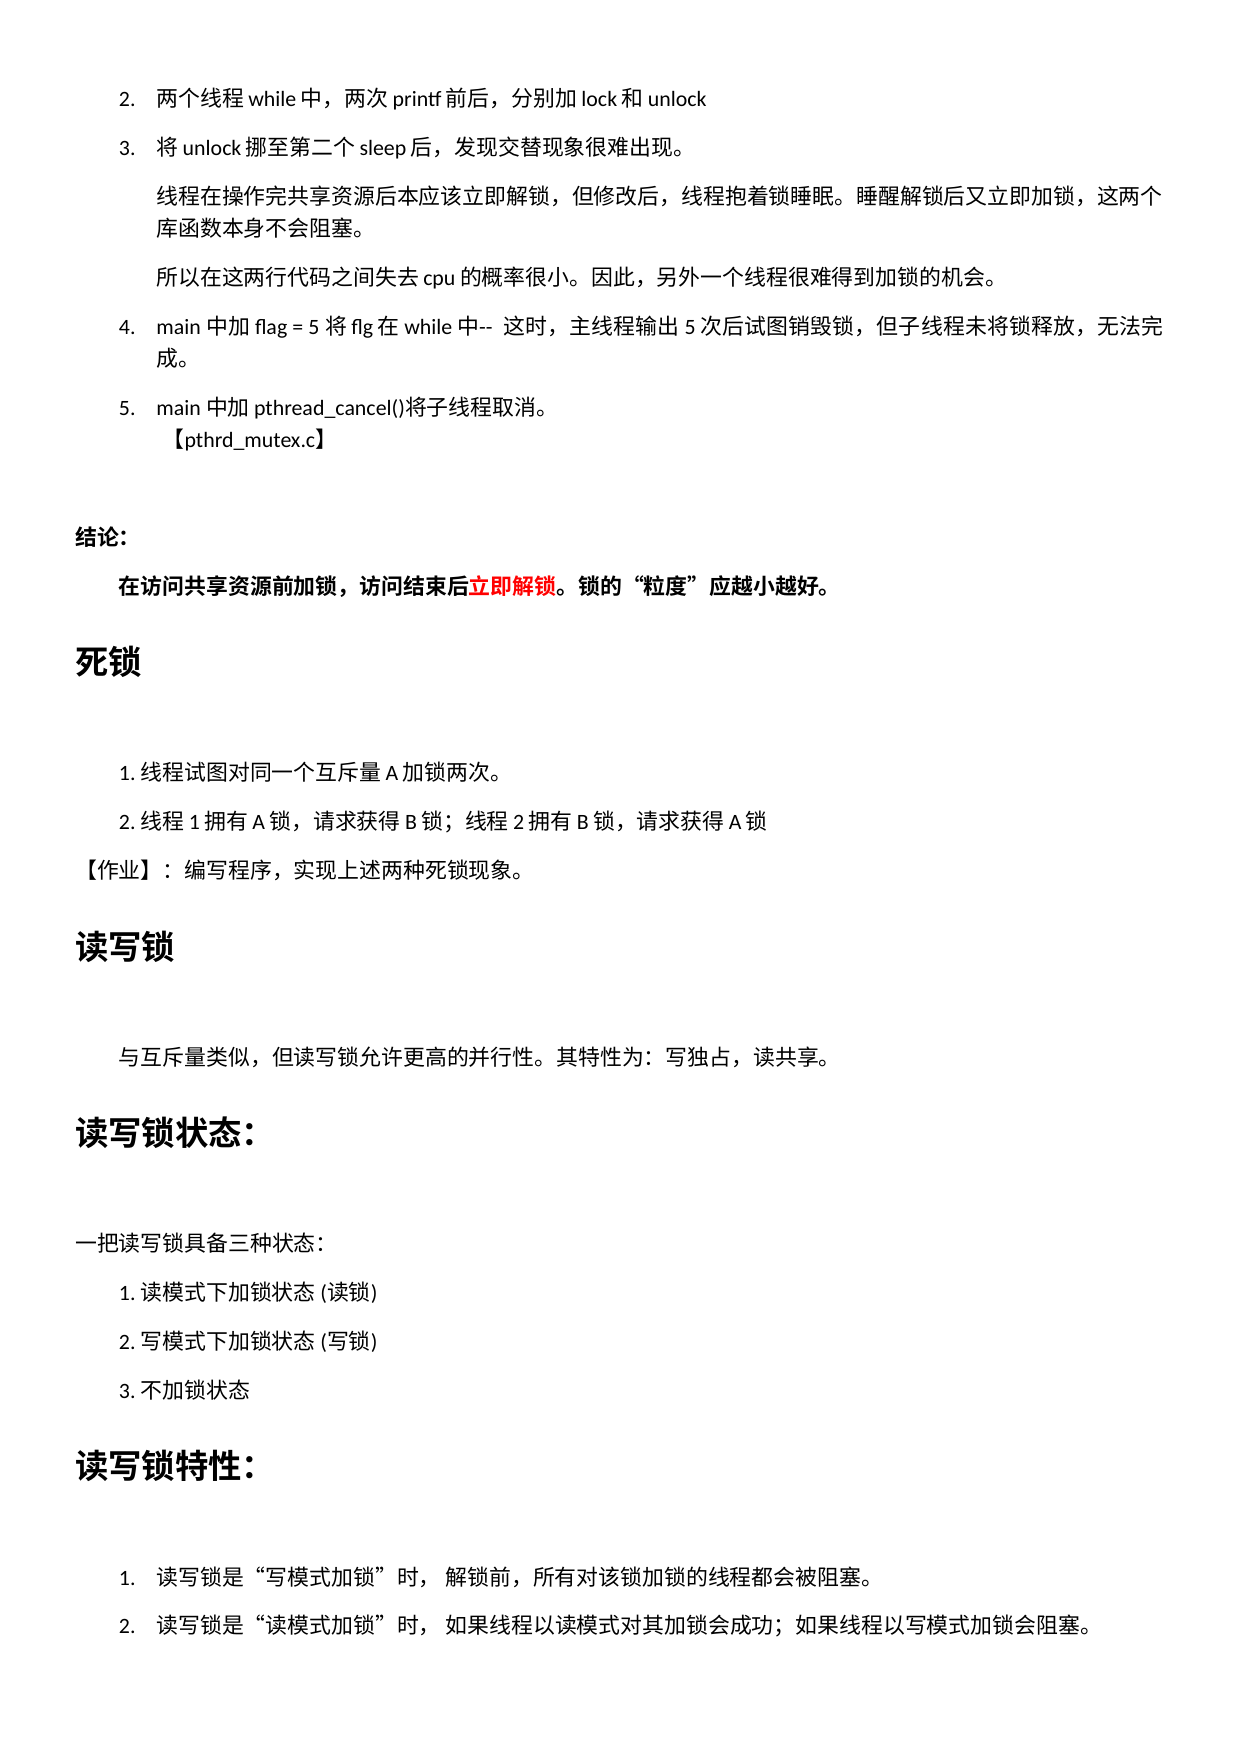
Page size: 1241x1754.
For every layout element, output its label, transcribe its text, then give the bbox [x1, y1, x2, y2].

list 两个线程while中，两次printf前后，分别加lock和unlock [119, 81, 1165, 113]
text 2. 线程1拥有A锁，请求获得B锁；线程2拥有B锁，请求获得A锁 [75, 804, 1165, 836]
list main 中加pthread_cancel()将子线程取消。 【pthrd_mutex.c】 [119, 389, 1165, 454]
list main 中加flag = 5 将flg在while中-- 这时，主线程输出5次后试图销毁锁，但子线程未将锁释放，无法完成。 [119, 308, 1165, 373]
list 读写锁是“读模式加锁”时， 如果线程以读模式对其加锁会成功；如果线程以写模式加锁会阻塞。 [119, 1608, 1165, 1640]
text 在访问共享资源前加锁，访问结束后立即解锁。锁的“粒度”应越小越好。 [75, 568, 1165, 601]
subtitle 读写锁 [75, 912, 1165, 977]
text 结论： [75, 519, 1165, 552]
text 1. 线程试图对同一个互斥量A加锁两次。 [75, 755, 1165, 787]
list 所以在这两行代码之间失去cpu的概率很小。因此，另外一个线程很难得到加锁的机会。 [156, 259, 1165, 292]
list 将unlock挪至第二个sleep后，发现交替现象很难出现。 [119, 129, 1165, 162]
list 线程在操作完共享资源后本应该立即解锁，但修改后，线程抱着锁睡眠。睡醒解锁后又立即加锁，这两个库函数本身不会阻塞。 [156, 178, 1165, 243]
text 2. 写模式下加锁状态 (写锁) [75, 1323, 1165, 1356]
subtitle 读写锁状态： [75, 1099, 1165, 1164]
list 读写锁是“写模式加锁”时， 解锁前，所有对该锁加锁的线程都会被阻塞。 [119, 1559, 1165, 1592]
text 1. 读模式下加锁状态 (读锁) [75, 1275, 1165, 1307]
text 3. 不加锁状态 [75, 1372, 1165, 1405]
subtitle 死锁 [75, 628, 1165, 693]
text 【作业】：编写程序，实现上述两种死锁现象。 [75, 852, 1165, 885]
subtitle 读写锁特性： [75, 1432, 1165, 1497]
text 与互斥量类似，但读写锁允许更高的并行性。其特性为：写独占，读共享。 [75, 1039, 1165, 1072]
text 一把读写锁具备三种状态： [75, 1226, 1165, 1258]
